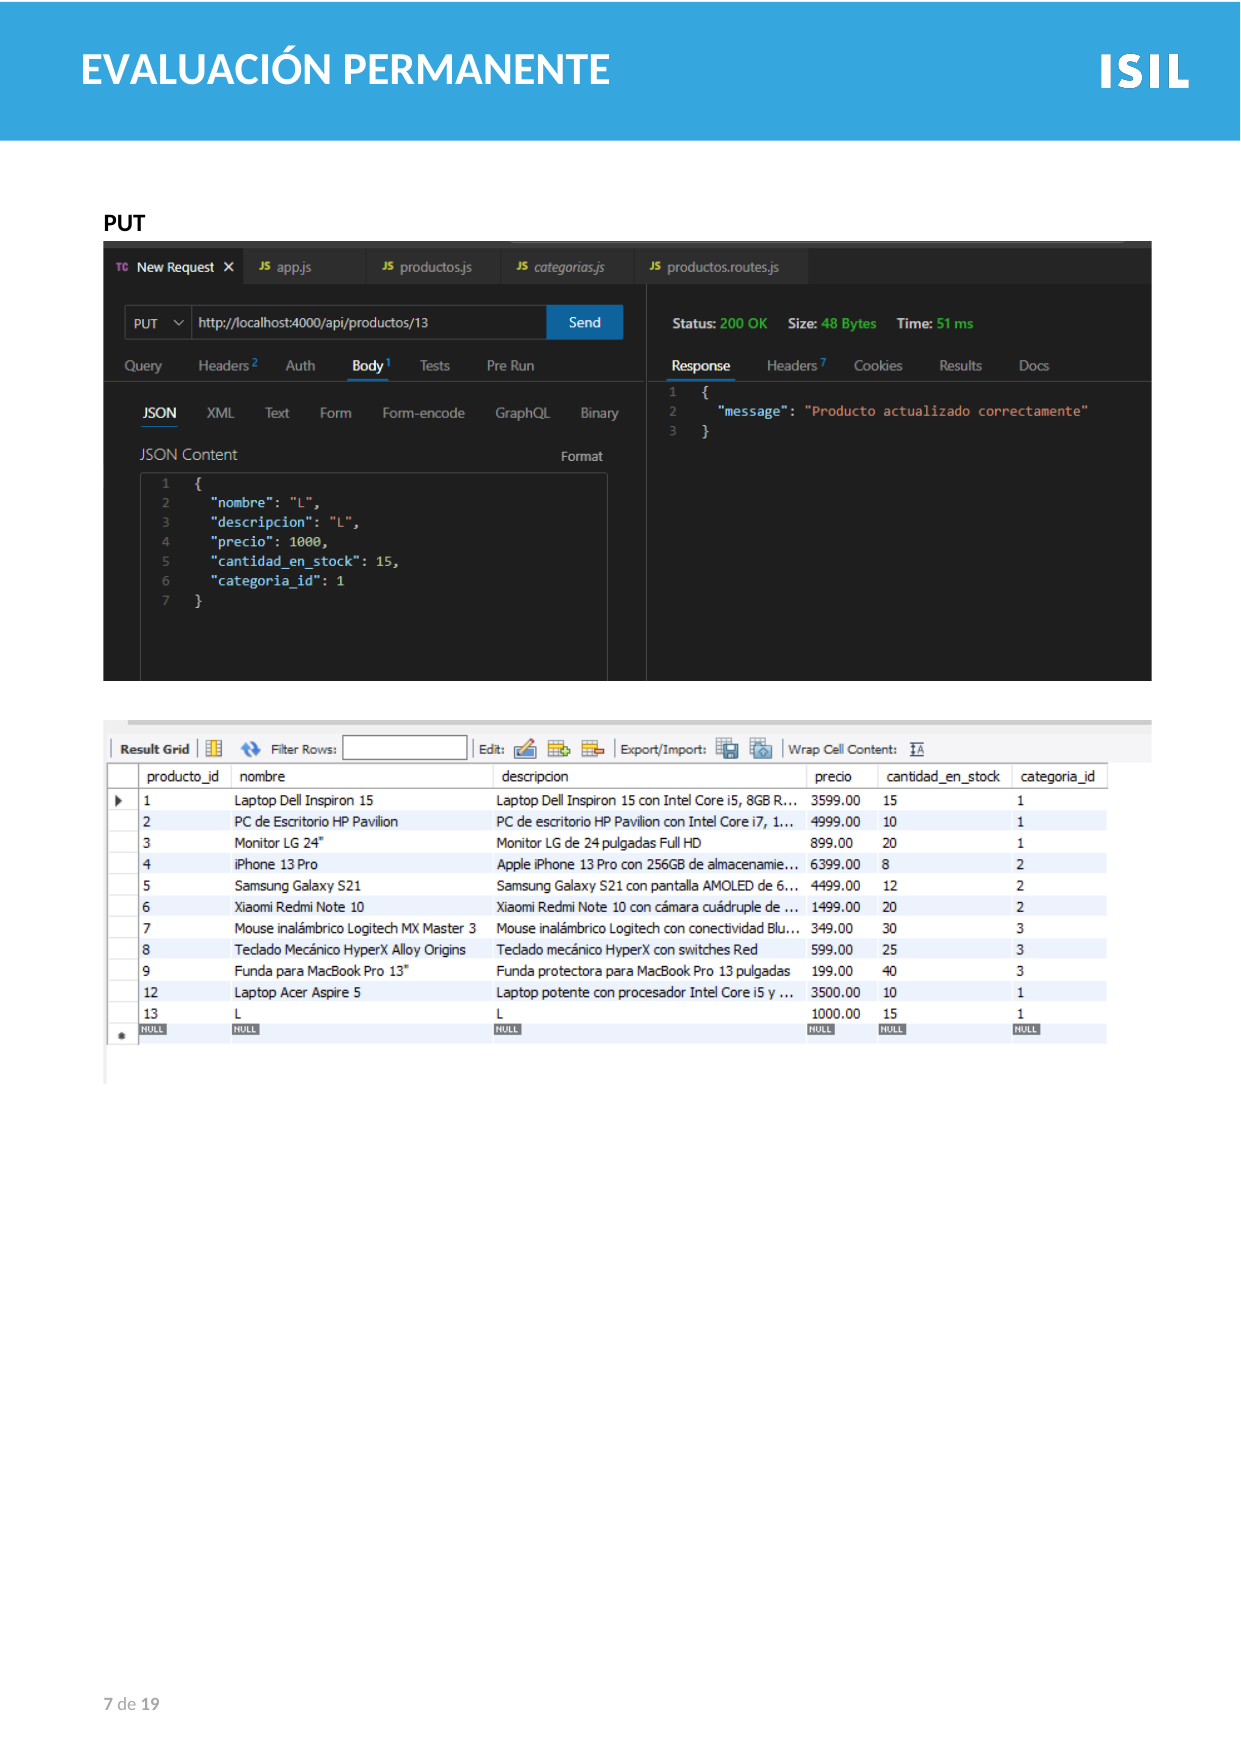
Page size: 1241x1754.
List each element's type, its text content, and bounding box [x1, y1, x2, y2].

picture [103, 720, 1152, 1084]
text PUT [103, 207, 1152, 237]
picture [103, 241, 1152, 681]
picture [1081, 21, 1209, 121]
